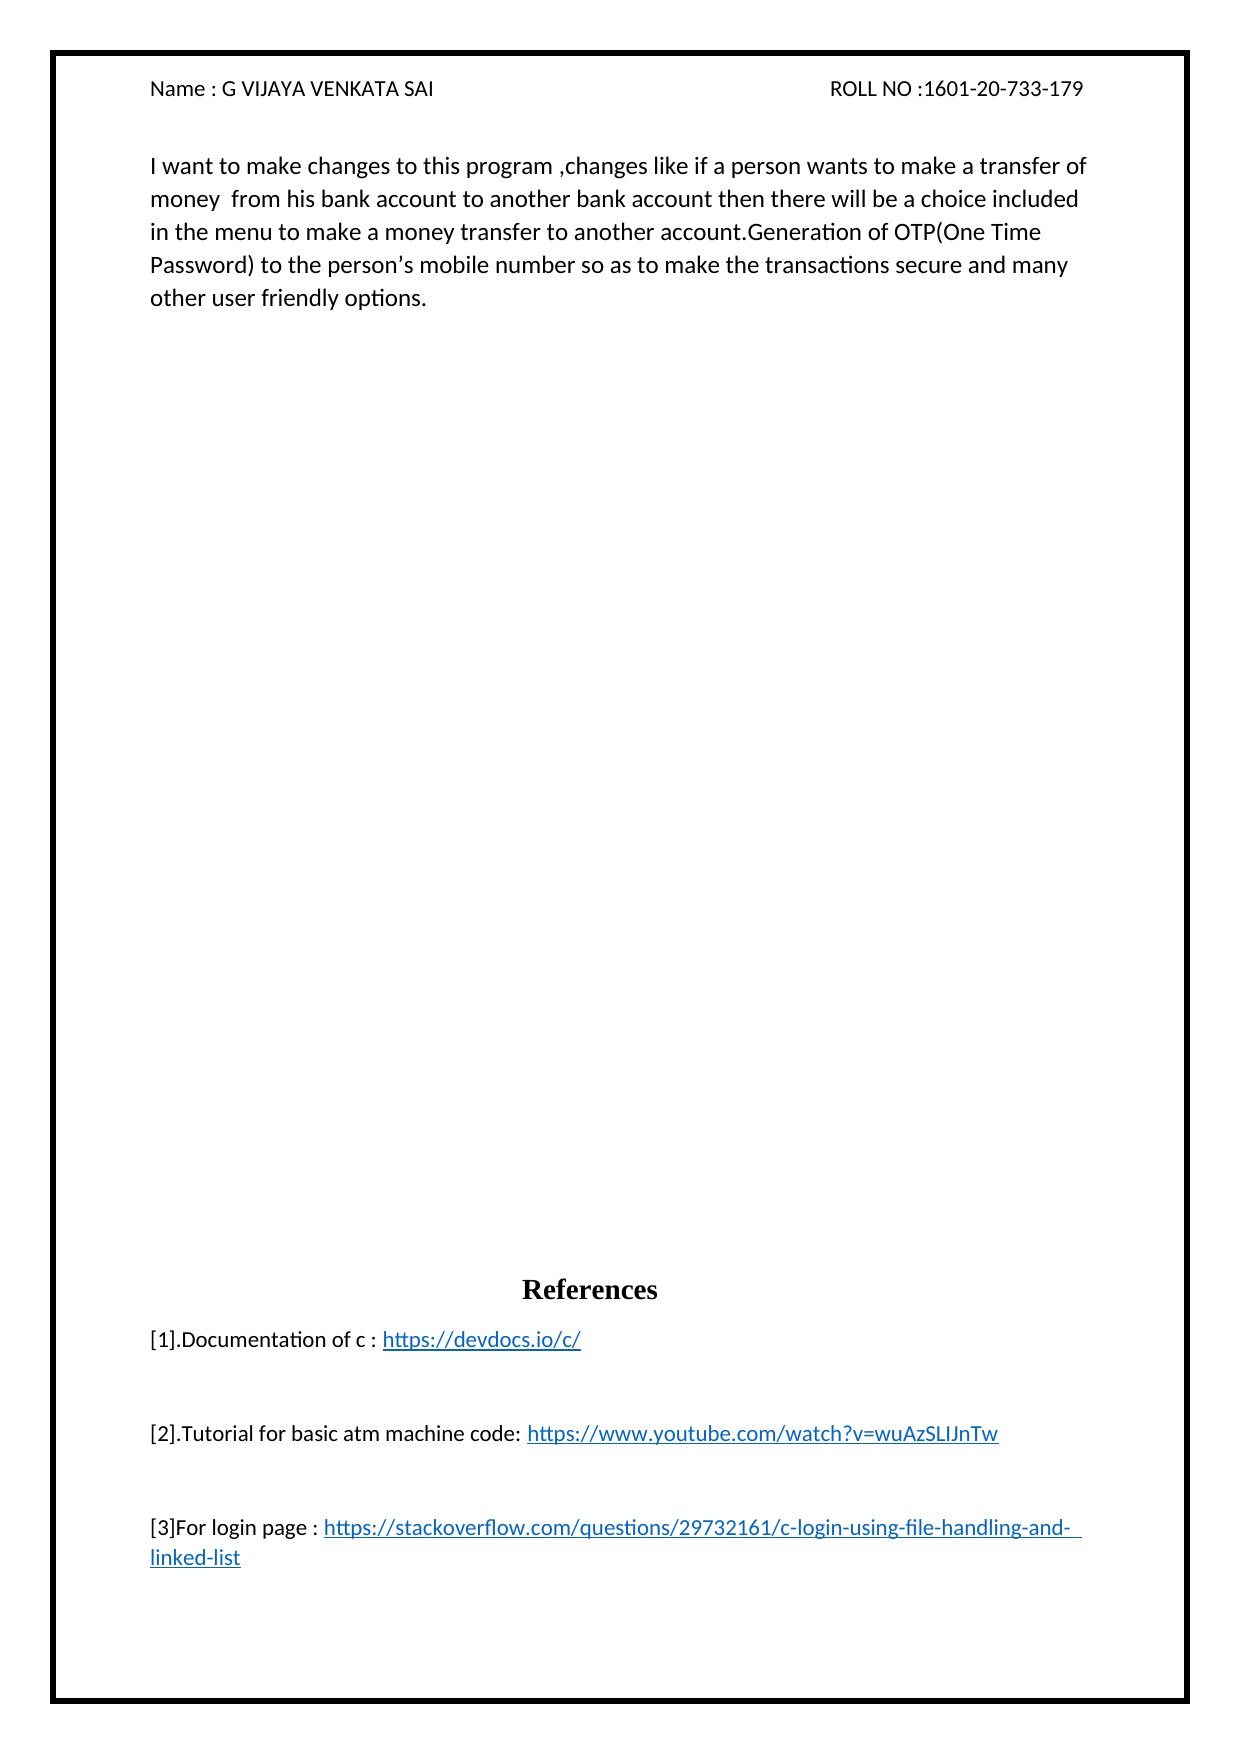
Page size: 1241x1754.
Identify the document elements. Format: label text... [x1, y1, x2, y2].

text [2].Tutorial for basic atm machine code: https://www.youtube.com/watch?v=wuAzSLIJnTw [150, 1419, 1090, 1447]
text References [150, 1272, 1090, 1306]
text I want to make changes to this program ,changes like if a person wants to make a transfer of money from his bank account to another bank account then there will be a choice included in the menu to make a money transfer to another account.Generation of OTP(One Time Password) to the person’s mobile number so as to make the transactions secure and many other user friendly options. [150, 150, 1090, 312]
text [3]For login page : https://stackoverflow.com/questions/29732161/c-login-using-file-handling-and- linked-list [150, 1513, 1090, 1571]
text [1].Documentation of c : https://devdocs.io/c/ [150, 1325, 1090, 1353]
